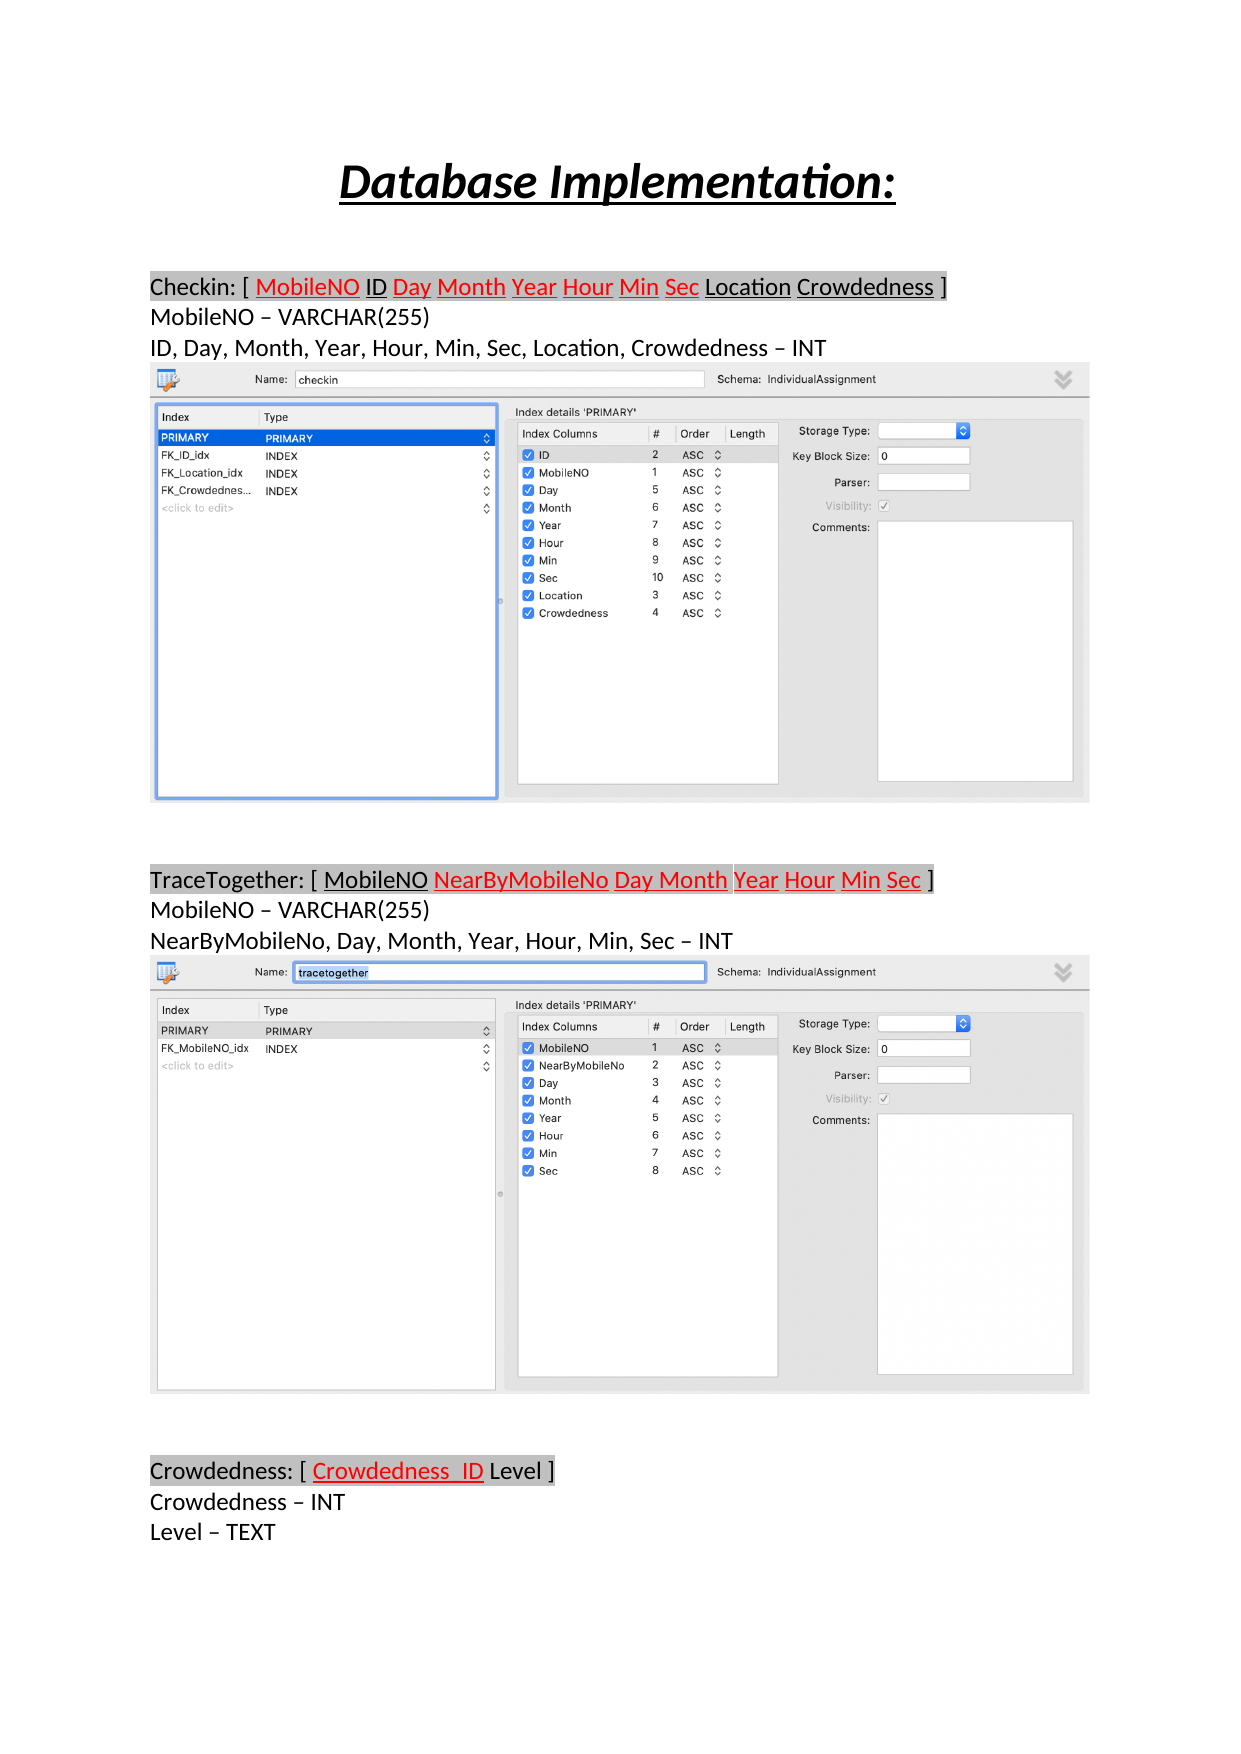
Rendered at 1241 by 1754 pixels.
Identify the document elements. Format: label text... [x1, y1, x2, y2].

picture [150, 362, 1090, 803]
picture [150, 955, 1090, 1394]
text Database Implementation: [150, 150, 1090, 211]
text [150, 1394, 1090, 1577]
